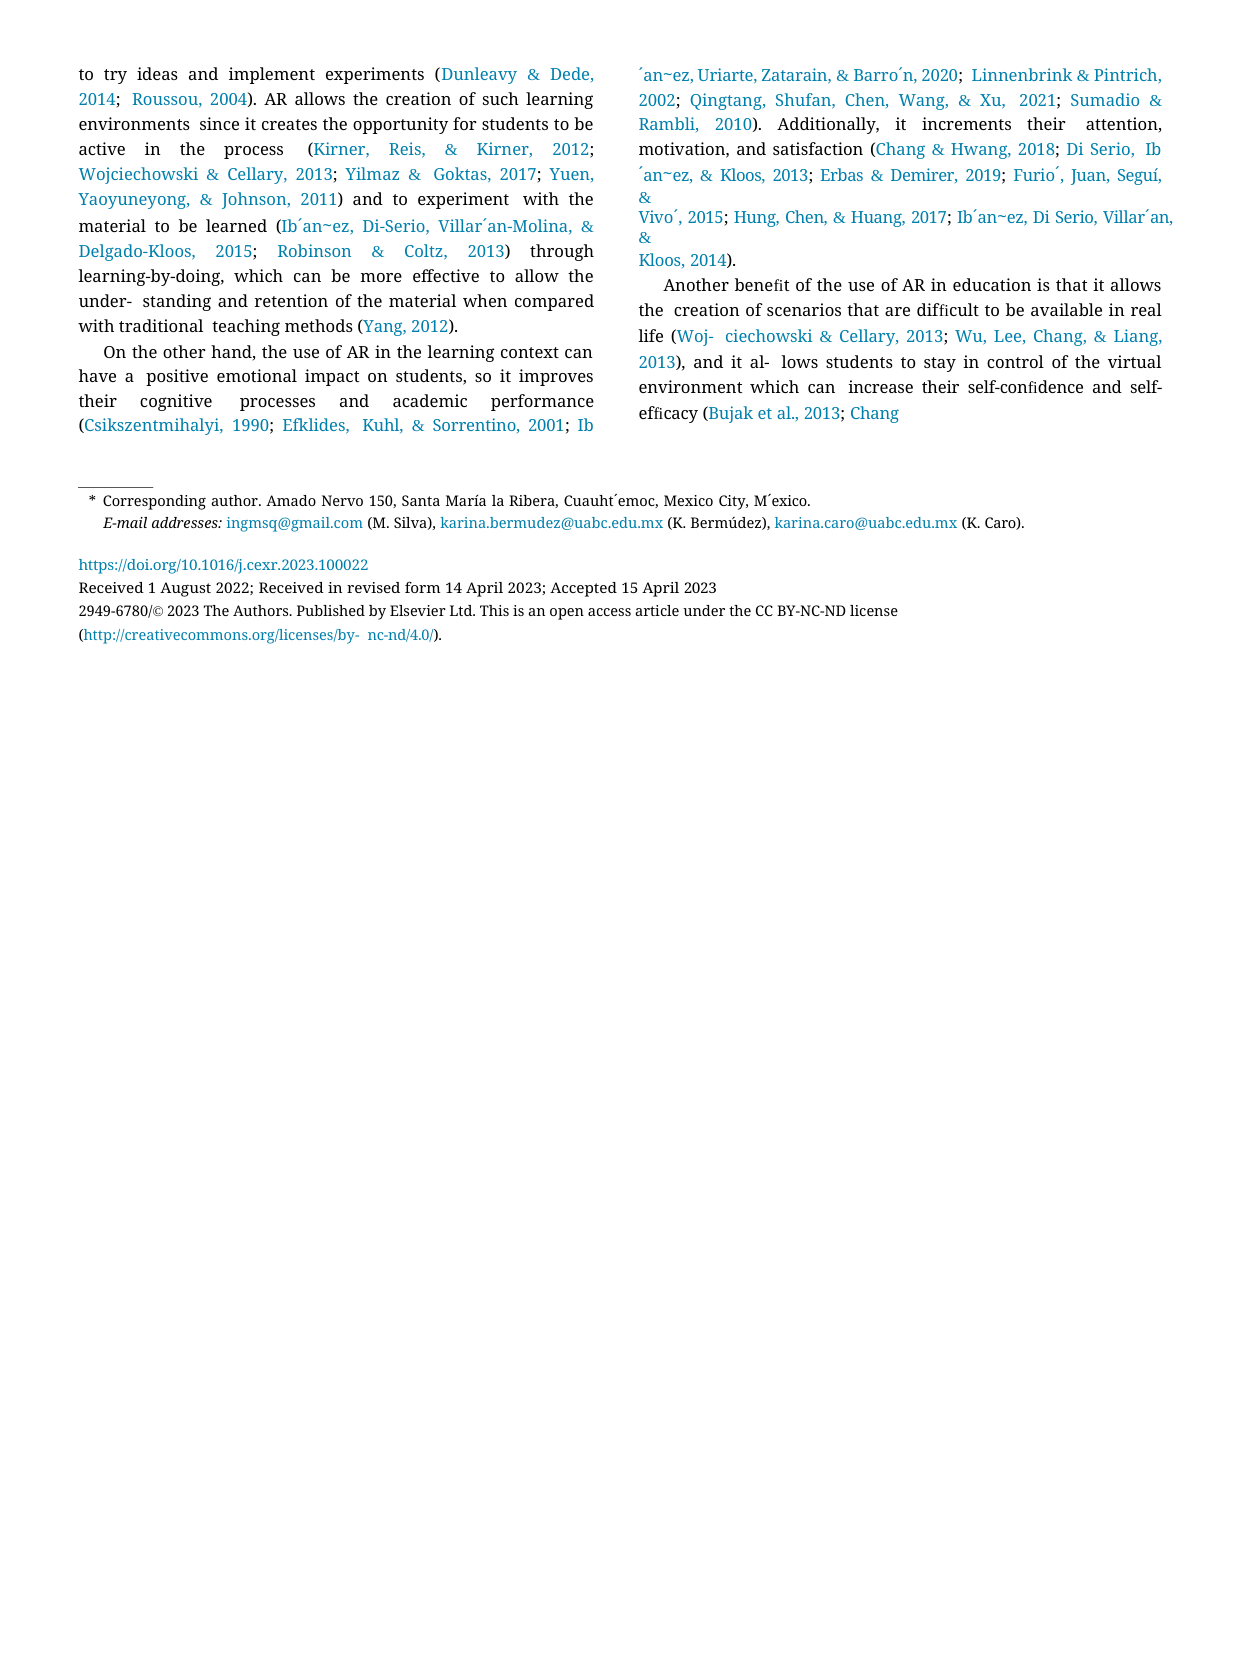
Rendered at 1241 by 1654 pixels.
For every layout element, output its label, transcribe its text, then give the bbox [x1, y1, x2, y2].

picture [295, 418, 301, 426]
picture [238, 93, 244, 102]
picture [897, 146, 904, 154]
picture [488, 223, 495, 231]
picture [333, 629, 338, 642]
picture [715, 211, 722, 217]
picture [583, 221, 588, 229]
picture [204, 194, 211, 201]
picture [1129, 214, 1136, 222]
picture [272, 520, 277, 529]
picture [471, 171, 478, 179]
text 2949-6780/© 2023 The Authors. Published by Elsevier Ltd. This is an open access article under the CC BY-NC-ND license (http://creativecommons.org/licenses/by- nc-nd/4.0/). [78, 601, 1162, 644]
picture [855, 518, 867, 530]
picture [875, 170, 882, 177]
picture [416, 420, 423, 427]
picture [240, 520, 248, 532]
picture [702, 170, 707, 178]
picture [835, 212, 840, 220]
text On the other hand, the use of AR in the learning context can have a positive emotional impact on students, so it improves their cognitive processes and academic performance (Csikszentmihalyi, 1990; Efklides, Kuhl, & Sorrentino, 2001; Ib´an~ez, Uriarte, Zatarain, & Barro´n, 2020; Linnenbrink & Pintrich, 2002; Qingtang, Shufan, Chen, Wang, & Xu, 2021; Sumadio & Rambli, 2010). Additionally, it increments their attention, motivation, and satisfaction (Chang & Hwang, 2018; Di Serio, Ib´an~ez, & Kloos, 2013; Erbas & Demirer, 2019; Furio´, Juan, Seguí, & [638, 62, 1162, 207]
text On the other hand, the use of AR in the learning context can have a positive emotional impact on students, so it improves their cognitive processes and academic performance (Csikszentmihalyi, 1990; Efklides, Kuhl, & Sorrentino, 2001; Ib´an~ez, Uriarte, Zatarain, & Barro´n, 2020; Linnenbrink & Pintrich, 2002; Qingtang, Shufan, Chen, Wang, & Xu, 2021; Sumadio & Rambli, 2010). Additionally, it increments their attention, motivation, and satisfaction (Chang & Hwang, 2018; Di Serio, Ib´an~ez, & Kloos, 2013; Erbas & Demirer, 2019; Furio´, Juan, Seguí, & [78, 340, 594, 436]
picture [429, 629, 433, 642]
picture [551, 68, 557, 78]
text Vivo´, 2015; Hung, Chen, & Huang, 2017; Ib´an~ez, Di Serio, Villar´an, & [638, 208, 1173, 247]
text https://doi.org/10.1016/j.cexr.2023.100022 [78, 554, 1173, 574]
picture [154, 244, 162, 255]
text Kloos, 2014). [638, 248, 1173, 271]
text * Corresponding author. Amado Nervo 150, Santa María la Ribera, Cuauht´emoc, Mexico City, M´exico. [89, 489, 1173, 511]
picture [406, 629, 410, 642]
picture [871, 410, 878, 418]
picture [244, 245, 251, 251]
text E-mail addresses: ingmsq@gmail.com (M. Silva), karina.bermudez@uabc.edu.mx (K. Bermúdez), karina.caro@uabc.edu.mx (K. Caro). [103, 512, 1173, 532]
picture [116, 629, 120, 642]
text Received 1 August 2022; Received in revised form 14 April 2023; Accepted 15 April 2023 [78, 578, 1173, 598]
picture [848, 172, 855, 180]
picture [383, 171, 390, 179]
picture [644, 172, 651, 180]
picture [106, 94, 111, 102]
picture [449, 144, 456, 151]
picture [1018, 169, 1025, 177]
picture [278, 518, 290, 530]
picture [1135, 172, 1145, 177]
picture [234, 559, 239, 572]
picture [122, 559, 126, 572]
picture [936, 144, 943, 151]
picture [723, 72, 730, 80]
picture [118, 559, 122, 572]
picture [120, 629, 124, 642]
text Another benefit of the use of AR in education is that it allows the creation of scenarios that are difficult to be available in real life (Woj- ciechowski & Cellary, 2013; Wu, Lee, Chang, & Liang, 2013), and it al- lows students to stay in control of the virtual environment which can increase their self-confidence and self-efficacy (Bujak et al., 2013; Chang [638, 273, 1162, 424]
text to try ideas and implement experiments (Dunleavy & Dede, 2014; Roussou, 2004). AR allows the creation of such learning environments since it creates the opportunity for students to be active in the process (Kirner, Reis, & Kirner, 2012; Wojciechowski & Cellary, 2013; Yilmaz & Goktas, 2017; Yuen, Yaoyuneyong, & Johnson, 2011) and to experiment with the material to be learned (Ib´an~ez, Di-Serio, Villar´an-Molina, & Delgado-Kloos, 2015; Robinson & Coltz, 2013) through learning-by-doing, which can be more effective to allow the under- standing and retention of the material when compared with traditional teaching methods (Yang, 2012). [78, 62, 594, 338]
picture [644, 72, 651, 80]
picture [650, 121, 657, 129]
picture [1109, 211, 1114, 220]
picture [562, 518, 573, 527]
picture [1098, 331, 1105, 338]
picture [717, 255, 722, 263]
picture [1081, 70, 1088, 77]
picture [176, 559, 180, 572]
picture [704, 69, 709, 81]
picture [168, 562, 176, 574]
picture [274, 629, 278, 642]
picture [506, 520, 513, 526]
picture [979, 146, 986, 154]
